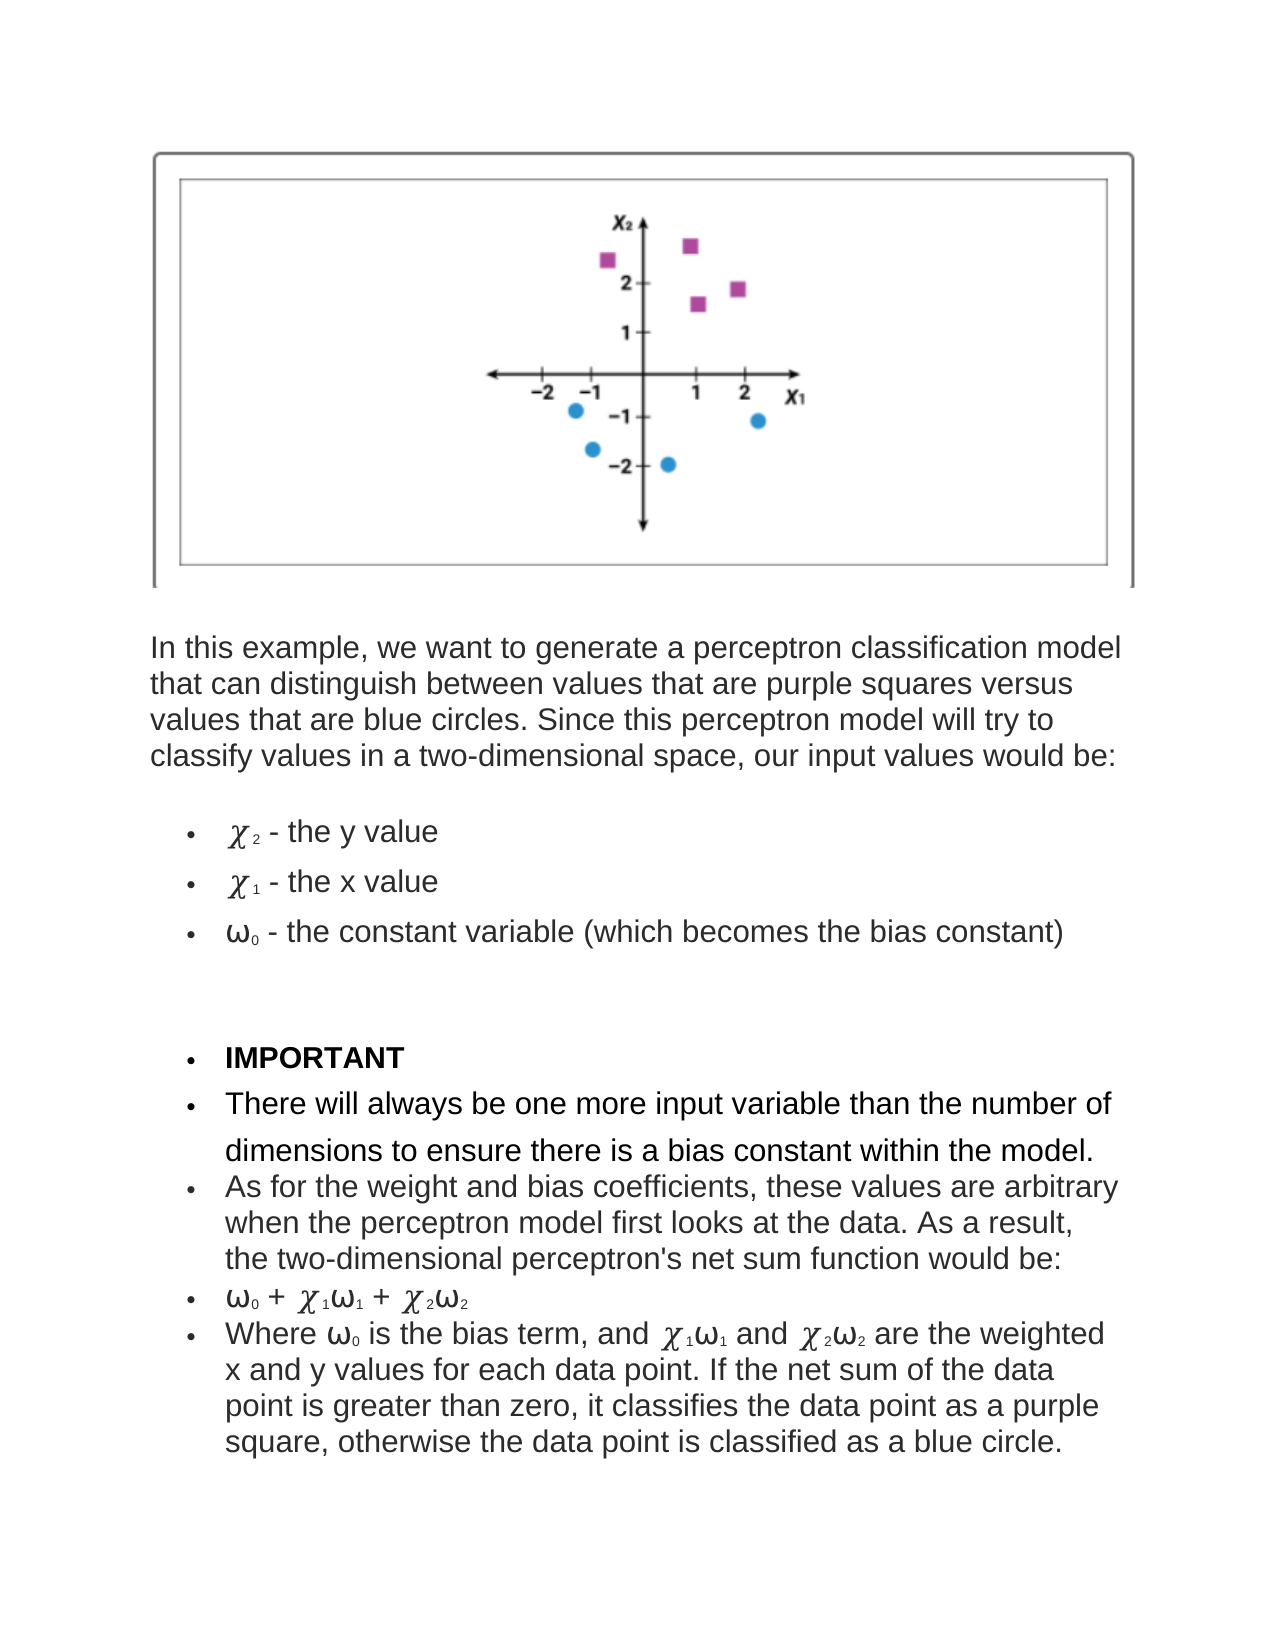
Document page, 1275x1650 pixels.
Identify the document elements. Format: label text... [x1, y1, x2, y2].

list There will always be one more input variable than the number of dimensions to ensure there is a bias constant within the model. [187, 1074, 1125, 1168]
list As for the weight and bias coefficients, these values are arbitrary when the perceptron model first looks at the data. As a result, the two-dimensional perceptron's net sum function would be: [187, 1168, 1125, 1276]
list ⍵0 + 𝜒1⍵1 + 𝜒2⍵2 [187, 1276, 1125, 1313]
list 𝜒1 - the x value [187, 862, 1125, 899]
text In this example, we want to generate a perceptron classification model that can distinguish between values that are purple squares versus values that are blue circles. Since this perceptron model will try to classify values in a two-dimensional space, our input values would be: [150, 629, 1125, 772]
list ⍵0 - the constant variable (which becomes the bias constant) [187, 912, 1125, 949]
picture [150, 150, 1141, 588]
list IMPORTANT [187, 1027, 1125, 1074]
list Where ⍵0 is the bias term, and 𝜒1⍵1 and 𝜒2⍵2 are the weighted x and y values for each data point. If the net sum of the data point is greater than zero, it classifies the data point as a purple square, otherwise the data point is classified as a blue circle. [187, 1313, 1125, 1459]
list 𝜒2 - the y value [187, 812, 1125, 849]
